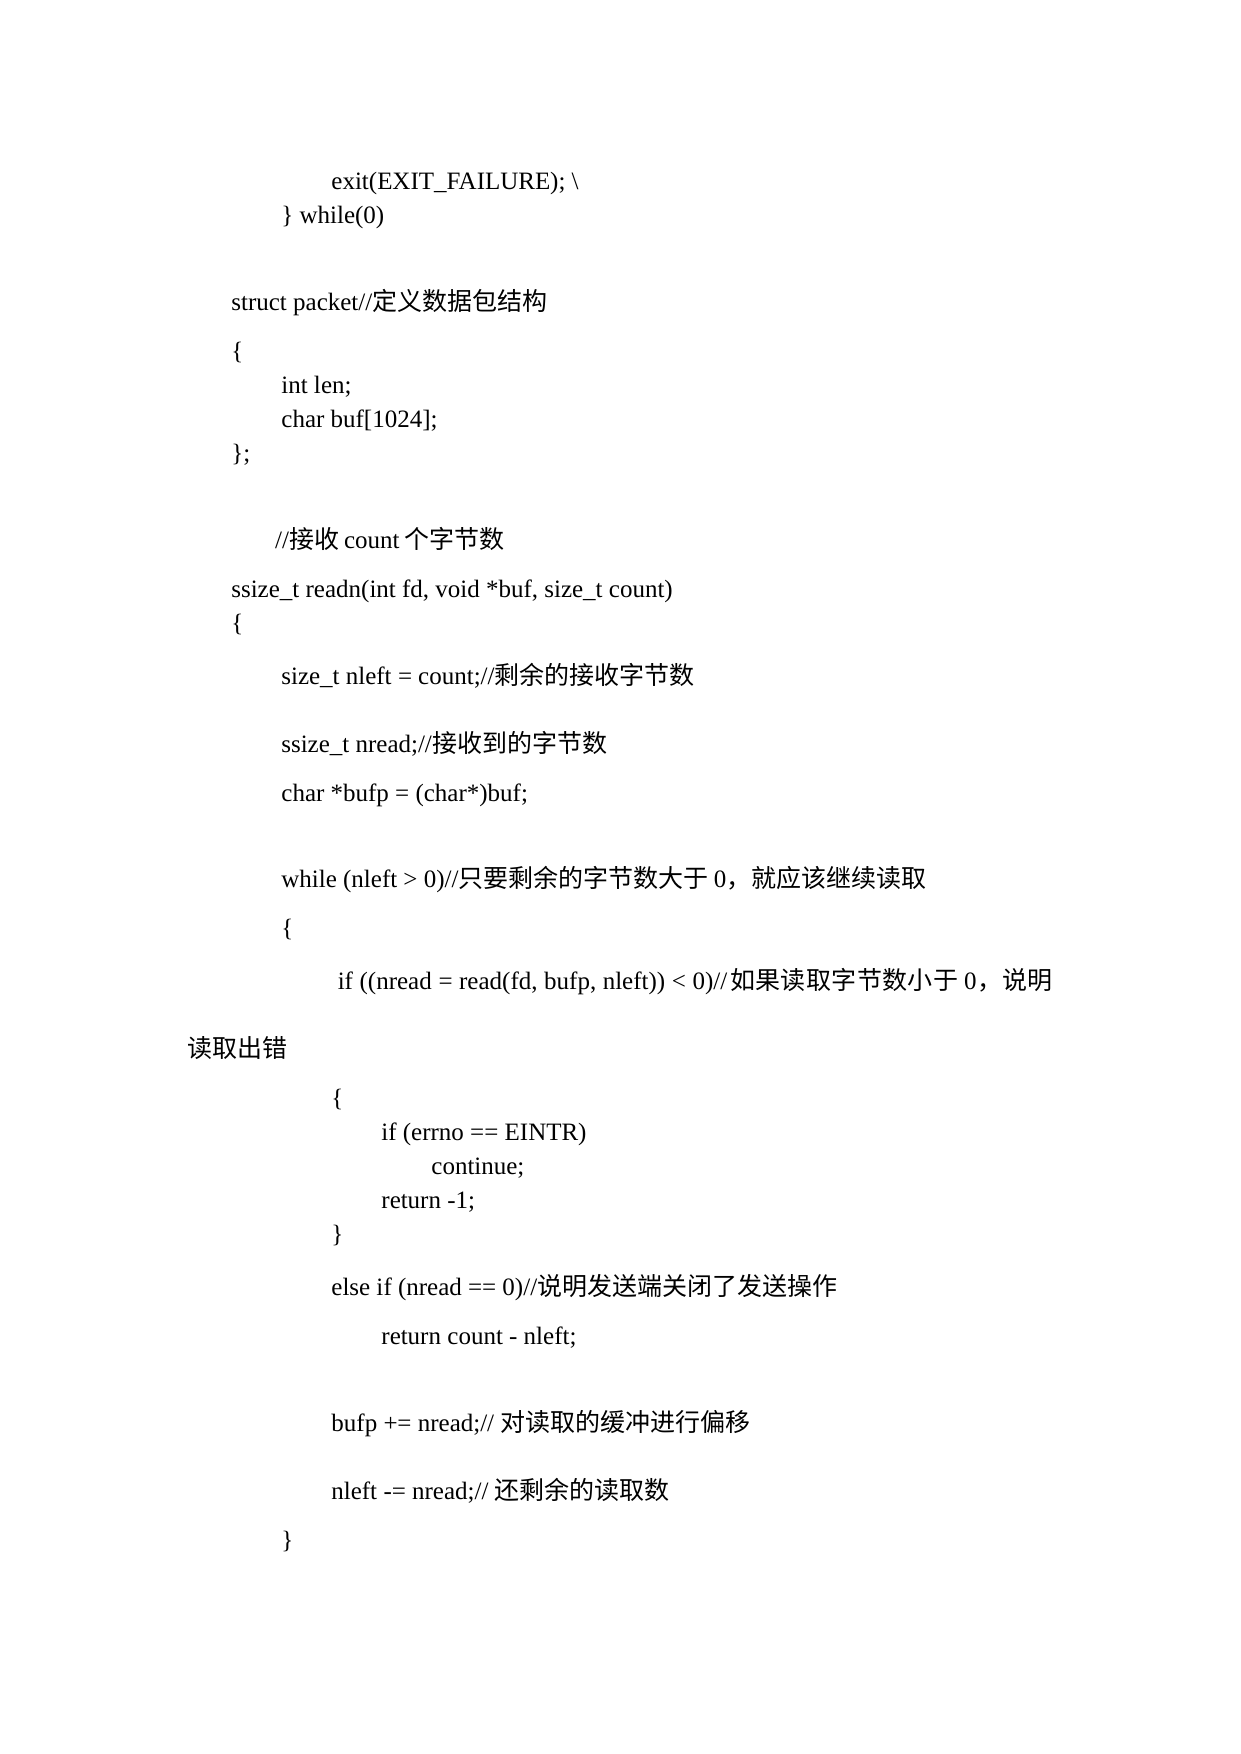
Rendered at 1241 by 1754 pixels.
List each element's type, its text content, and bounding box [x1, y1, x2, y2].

text //接收count个字节数 [187, 503, 1053, 571]
text ssize_t readn(int fd, void *buf, size_t count) [187, 571, 1053, 605]
text char *bufp = (char*)buf; [187, 775, 1053, 809]
text { [187, 334, 1053, 368]
text { [187, 1081, 1053, 1115]
text ssize_t nread;//接收到的字节数 [187, 707, 1053, 775]
text { [187, 911, 1053, 945]
text } [187, 1522, 1053, 1556]
text exit(EXIT_FAILURE); \ [187, 164, 1053, 198]
text size_t nleft = count;//剩余的接收字节数 [187, 639, 1053, 707]
text int len; [187, 368, 1053, 402]
text } [187, 1217, 1053, 1251]
text bufp += nread;// 对读取的缓冲进行偏移 [187, 1386, 1053, 1454]
text return -1; [187, 1183, 1053, 1217]
text else if (nread == 0)//说明发送端关闭了发送操作 [187, 1251, 1053, 1318]
text nleft -= nread;// 还剩余的读取数 [187, 1454, 1053, 1522]
text if (errno == EINTR) [187, 1115, 1053, 1149]
text { [187, 605, 1053, 639]
text return count - nleft; [187, 1318, 1053, 1352]
text } while(0) [187, 198, 1053, 232]
text struct packet//定义数据包结构 [187, 266, 1053, 334]
text if ((nread = read(fd, bufp, nleft)) < 0)//如果读取字节数小于0，说明读取出错 [187, 945, 1053, 1081]
text char buf[1024]; [187, 402, 1053, 436]
text while (nleft > 0)//只要剩余的字节数大于0，就应该继续读取 [187, 843, 1053, 911]
text }; [187, 436, 1053, 469]
text continue; [187, 1149, 1053, 1183]
